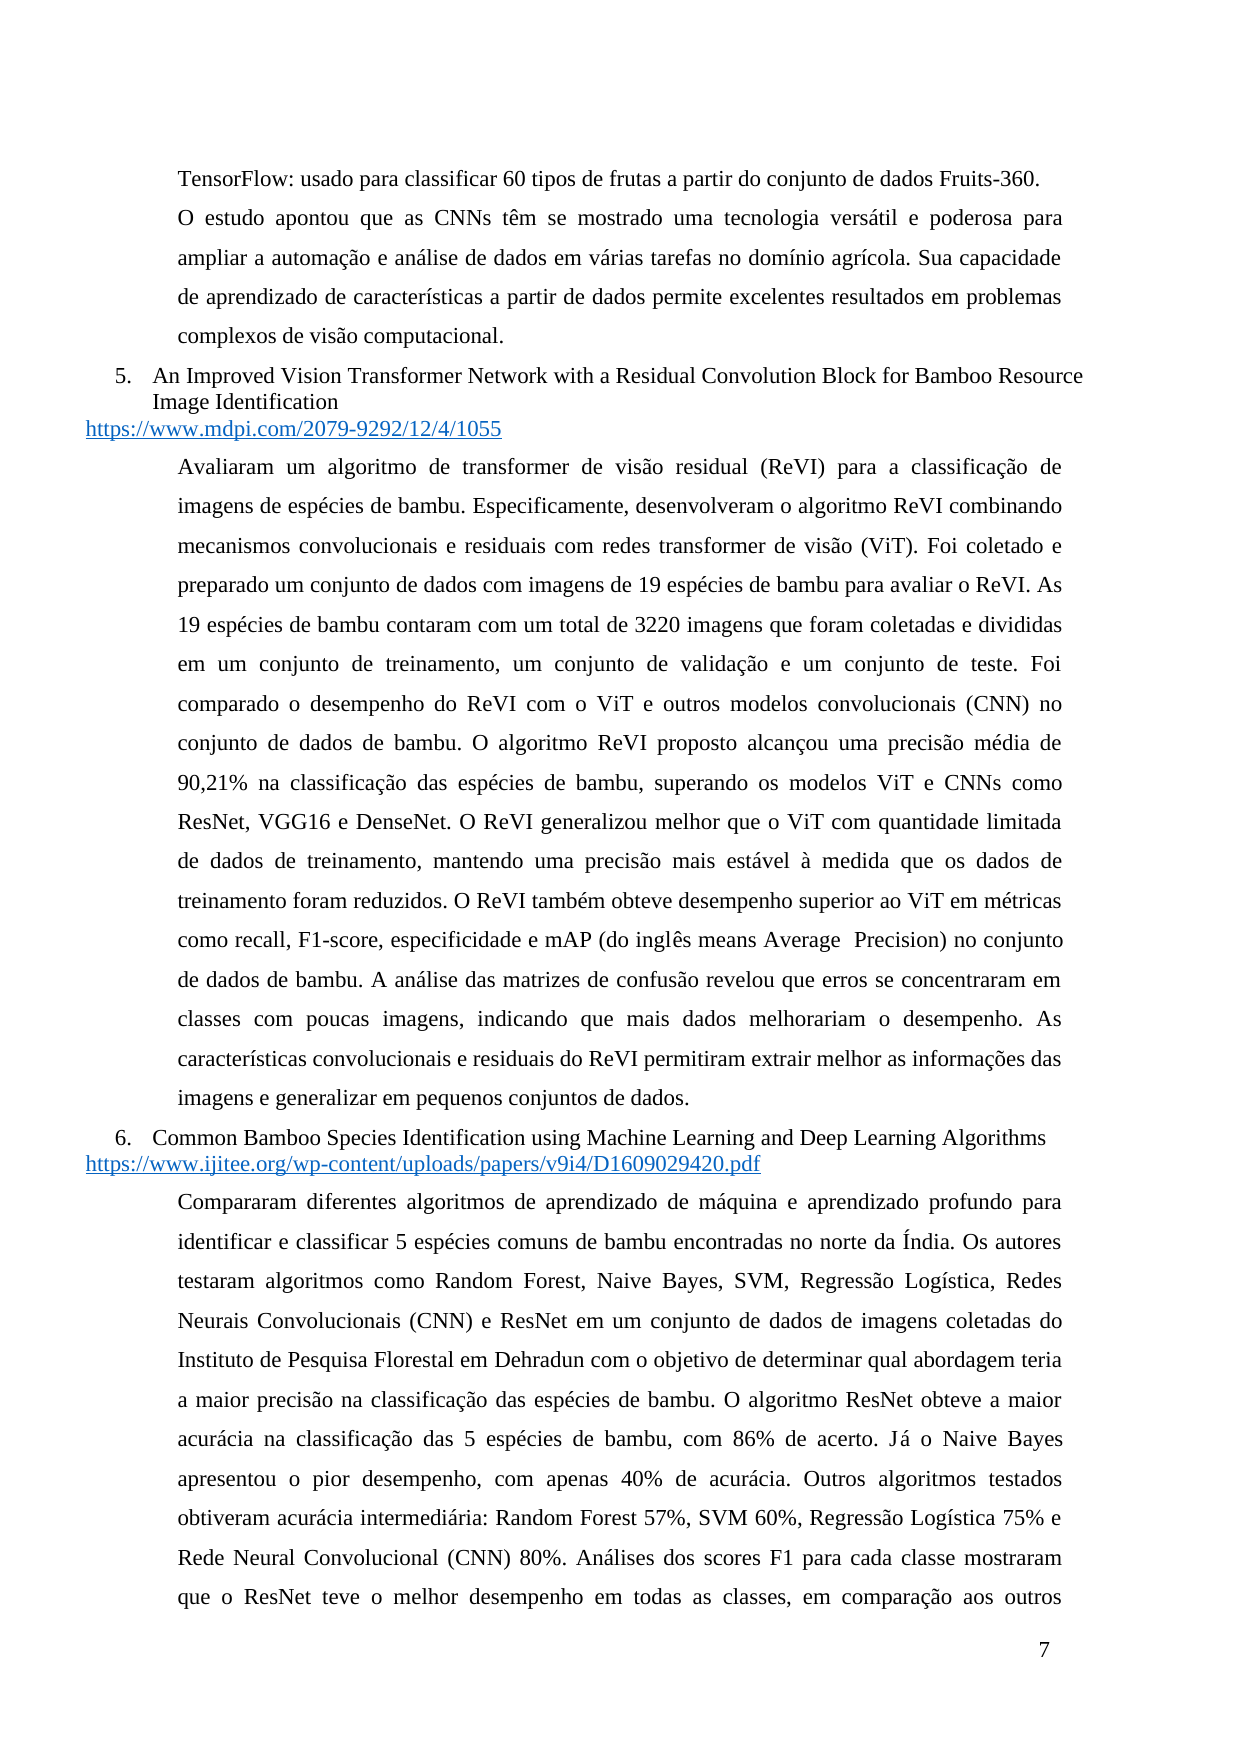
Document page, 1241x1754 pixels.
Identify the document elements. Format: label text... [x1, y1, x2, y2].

text https://www.ijitee.org/wp-content/uploads/papers/v9i4/D1609029420.pdf [85, 1150, 1086, 1177]
list Common Bamboo Species Identification using Machine Learning and Deep Learning Algorithms [114, 1124, 1086, 1150]
text https://www.mdpi.com/2079-9292/12/4/1055 [85, 415, 1086, 441]
text O estudo apontou que as CNNs têm se mostrado uma tecnologia versátil e poderosa para ampliar a automação e análise de dados em várias tarefas no domínio agrícola. Sua capacidade de aprendizado de características a partir de dados permite excelentes resultados em problemas complexos de visão computacional. [177, 204, 1063, 349]
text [177, 1188, 1063, 1609]
text Avaliaram um algoritmo de transformer de visão residual (ReVI) para a classificação de imagens de espécies de bambu. Especificamente, desenvolveram o algoritmo ReVI combinando mecanismos convolucionais e residuais com redes transformer de visão (ViT). Foi coletado e preparado um conjunto de dados com imagens de 19 espécies de bambu para avaliar o ReVI. As 19 espécies de bambu contaram com um total de 3220 imagens que foram coletadas e divididas em um conjunto de treinamento, um conjunto de validação e um conjunto de teste. Foi comparado o desempenho do ReVI com o ViT e outros modelos convolucionais (CNN) no conjunto de dados de bambu. O algoritmo ReVI proposto alcançou uma precisão média de 90,21% na classificação das espécies de bambu, superando os modelos ViT e CNNs como ResNet, VGG16 e DenseNet. O ReVI generalizou melhor que o ViT com quantidade limitada de dados de treinamento, mantendo uma precisão mais estável à medida que os dados de treinamento foram reduzidos. O ReVI também obteve desempenho superior ao ViT em métricas como recall, F1-score, especificidade e mAP (do inglês means Average Precision) no conjunto de dados de bambu. A análise das matrizes de confusão revelou que erros se concentraram em classes com poucas imagens, indicando que mais dados melhorariam o desempenho. As características convolucionais e residuais do ReVI permitiram extrair melhor as informações das imagens e generalizar em pequenos conjuntos de dados. [177, 453, 1063, 1111]
list An Improved Vision Transformer Network with a Residual Convolution Block for Bamboo Resource Image Identification [114, 362, 1086, 415]
text TensorFlow: usado para classificar 60 tipos de frutas a partir do conjunto de dados Fruits-360. [177, 164, 1063, 191]
